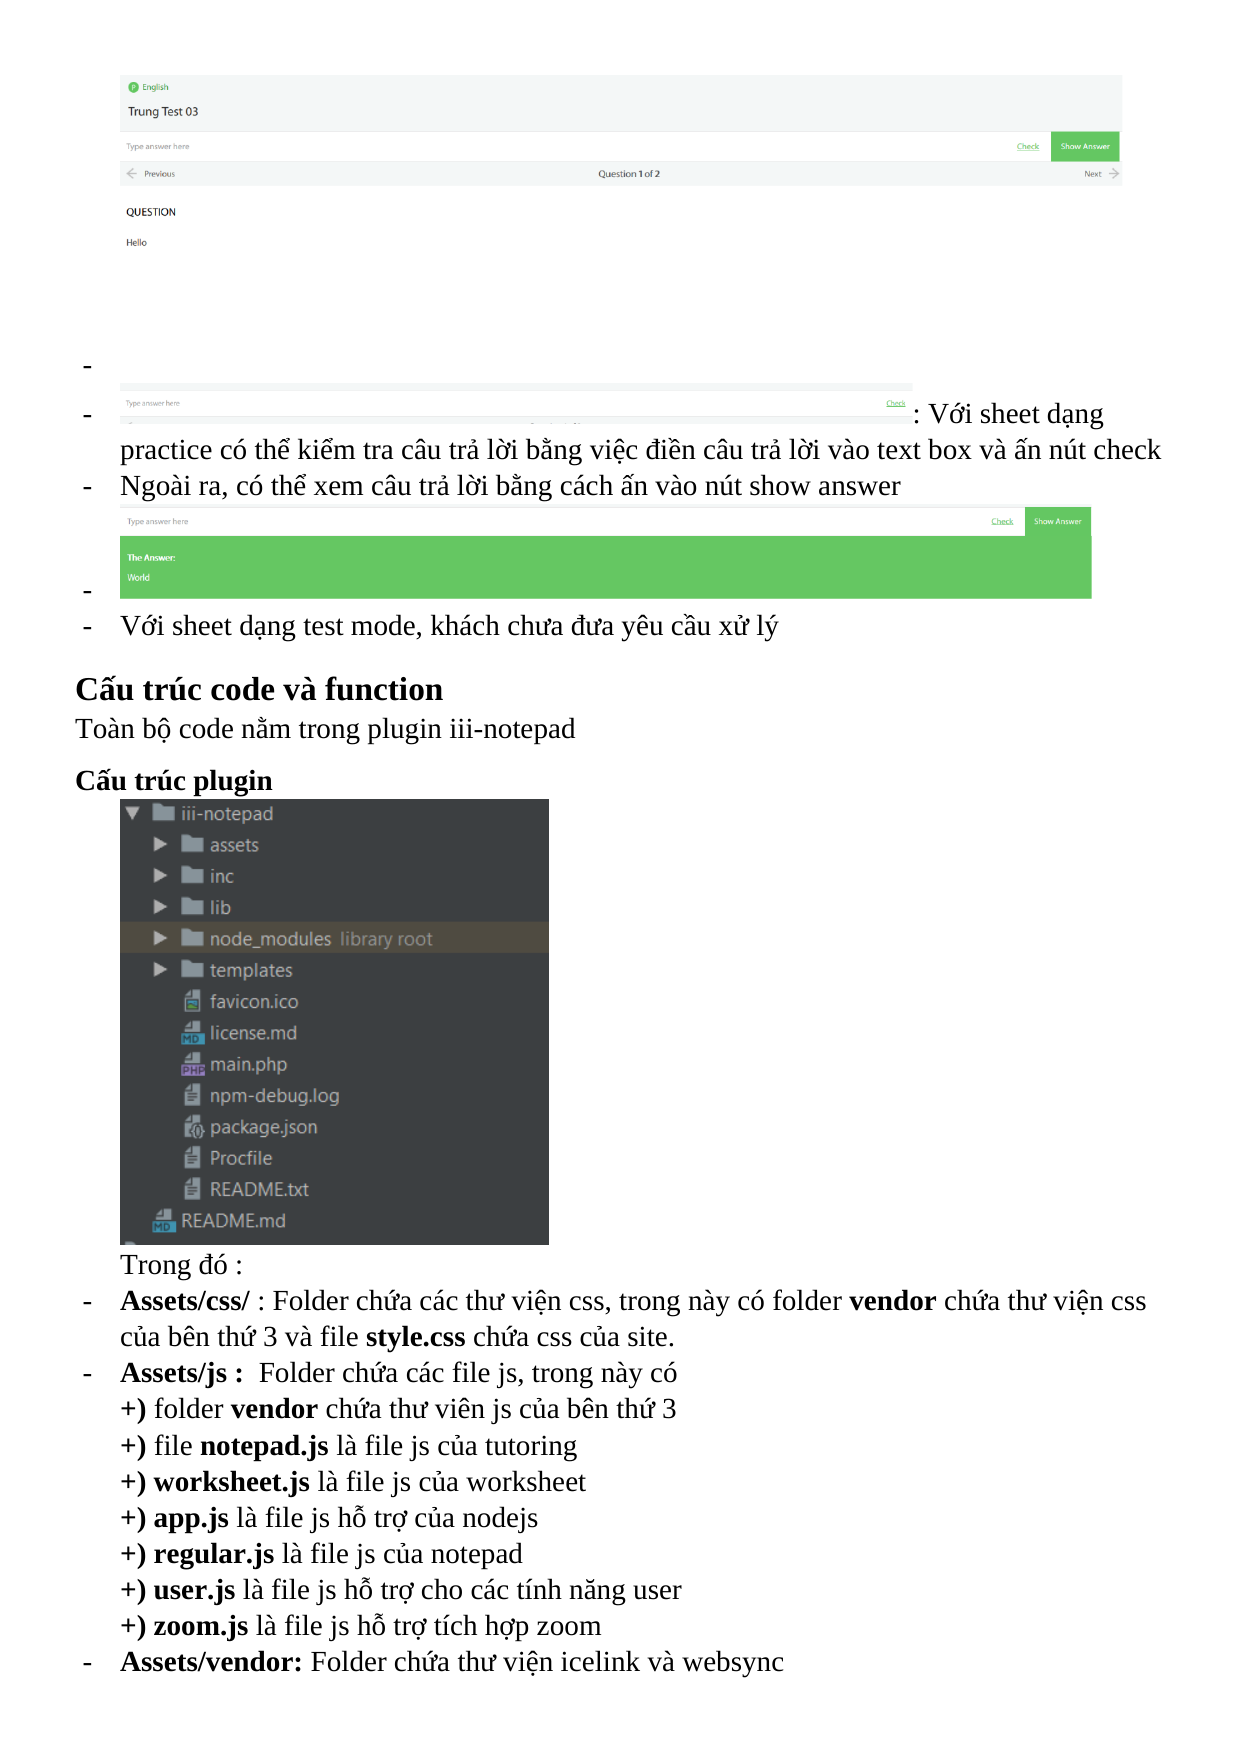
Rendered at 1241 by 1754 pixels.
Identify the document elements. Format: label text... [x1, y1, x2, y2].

text Toàn bộ code nằm trong plugin iii-notepad [75, 711, 1165, 744]
list +) worksheet.js là file js của worksheet [120, 1464, 1165, 1497]
list +) user.js là file js hỗ trợ cho các tính năng user [120, 1572, 1165, 1606]
subtitle Cấu trúc code và function [75, 669, 1165, 708]
subtitle Cấu trúc plugin [75, 763, 1165, 797]
picture [120, 75, 1123, 375]
picture [120, 504, 1092, 600]
list +) app.js là file js hỗ trợ của nodejs [120, 1500, 1165, 1533]
list +) file notepad.js là file js của tutoring [120, 1428, 1165, 1461]
list Assets/vendor: Folder chứa thư viện icelink và websync [82, 1644, 1165, 1678]
list +) folder vendor chứa thư viên js của bên thứ 3 [120, 1391, 1165, 1425]
picture [120, 799, 549, 1245]
list +) zoom.js là file js hỗ trợ tích hợp zoom [120, 1608, 1165, 1642]
list +) regular.js là file js của notepad [120, 1536, 1165, 1569]
list Assets/js : Folder chứa các file js, trong này có [82, 1355, 1165, 1389]
list Trong đó : [120, 1247, 1165, 1280]
picture [120, 383, 913, 424]
list Ngoài ra, có thể xem câu trả lời bằng cách ấn vào nút show answer [82, 468, 1165, 502]
list Assets/css/ : Folder chứa các thư viện css, trong này có folder vendor chứa thư viện css của bên thứ 3 và file style.css chứa css của site. [82, 1283, 1165, 1353]
list Với sheet dạng test mode, khách chưa đưa yêu cầu xử lý [82, 608, 1165, 642]
